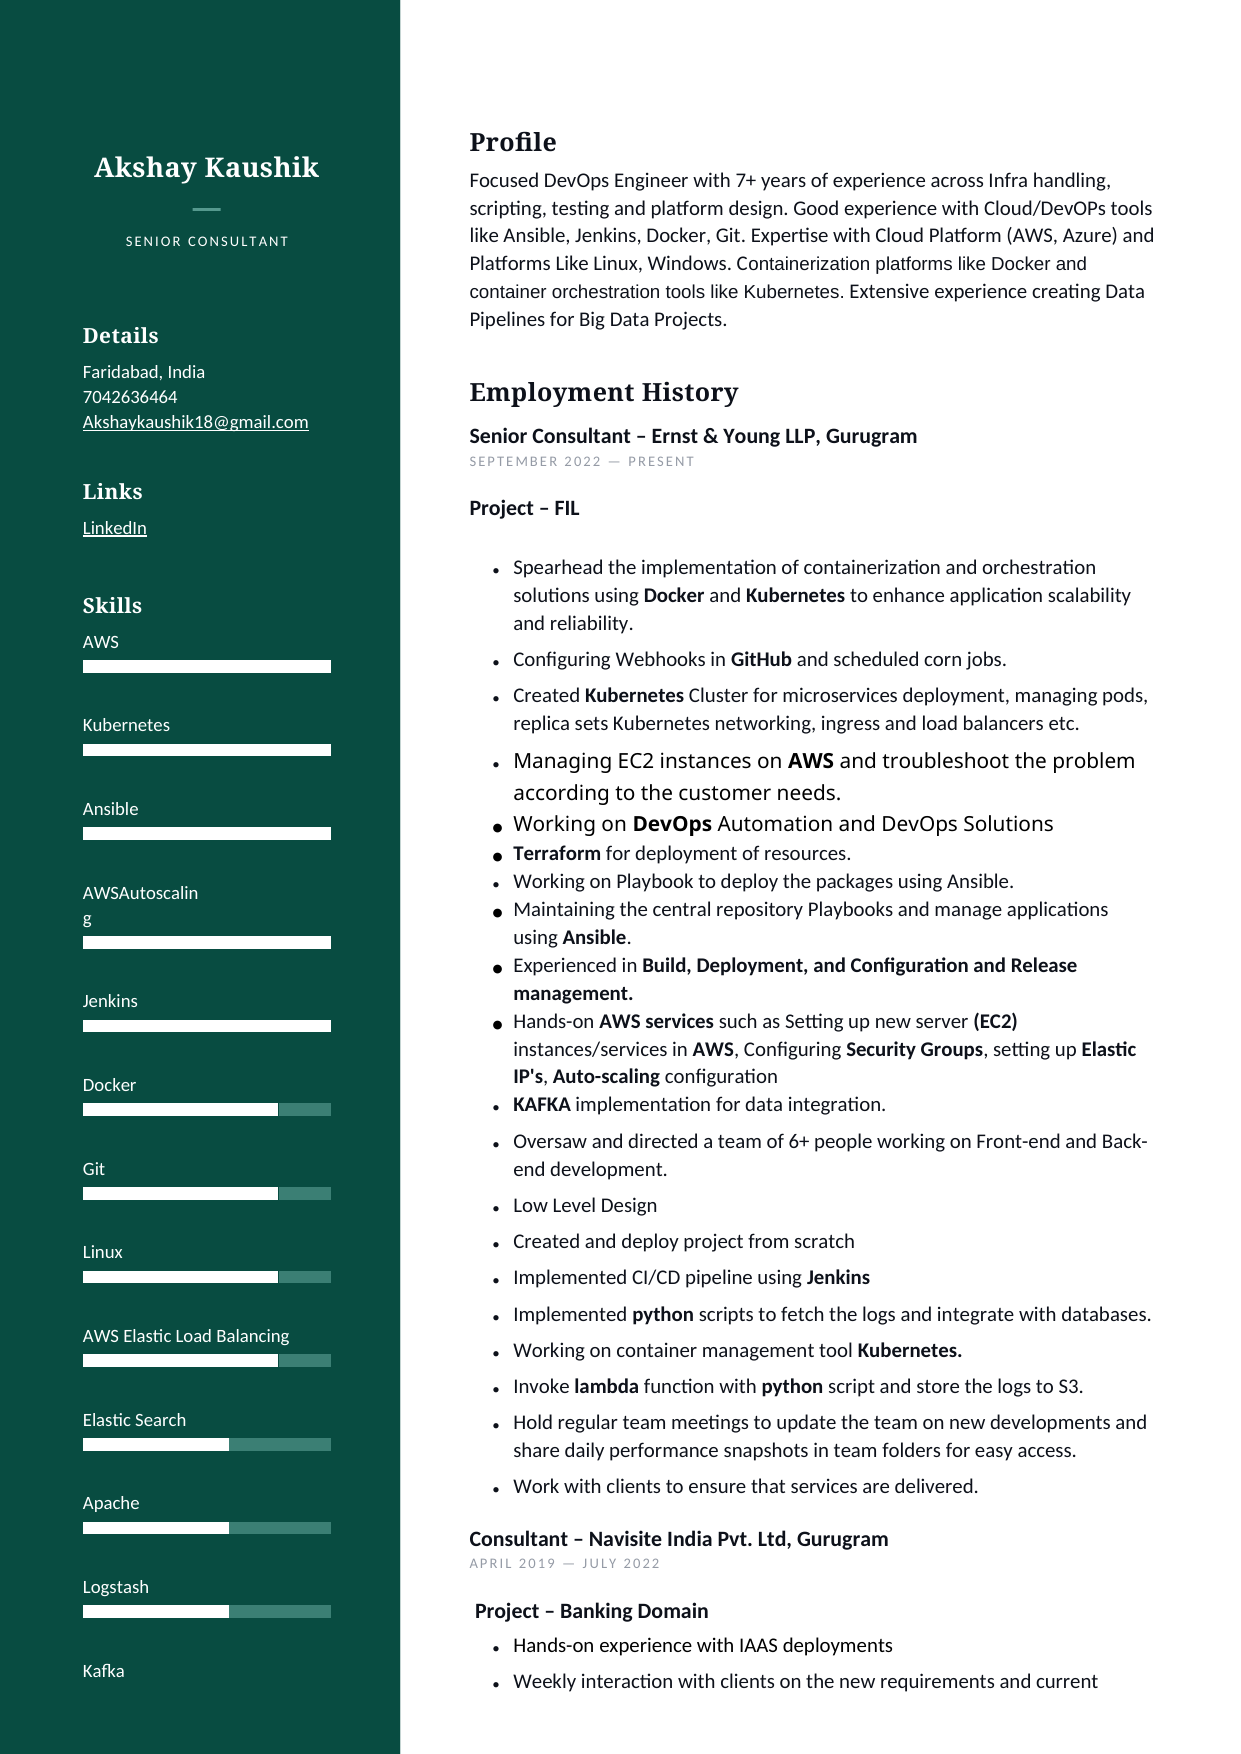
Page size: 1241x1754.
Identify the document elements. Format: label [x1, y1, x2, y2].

table_header [449, 124, 1240, 1694]
picture [0, 0, 400, 1754]
table_header [83, 124, 449, 1694]
